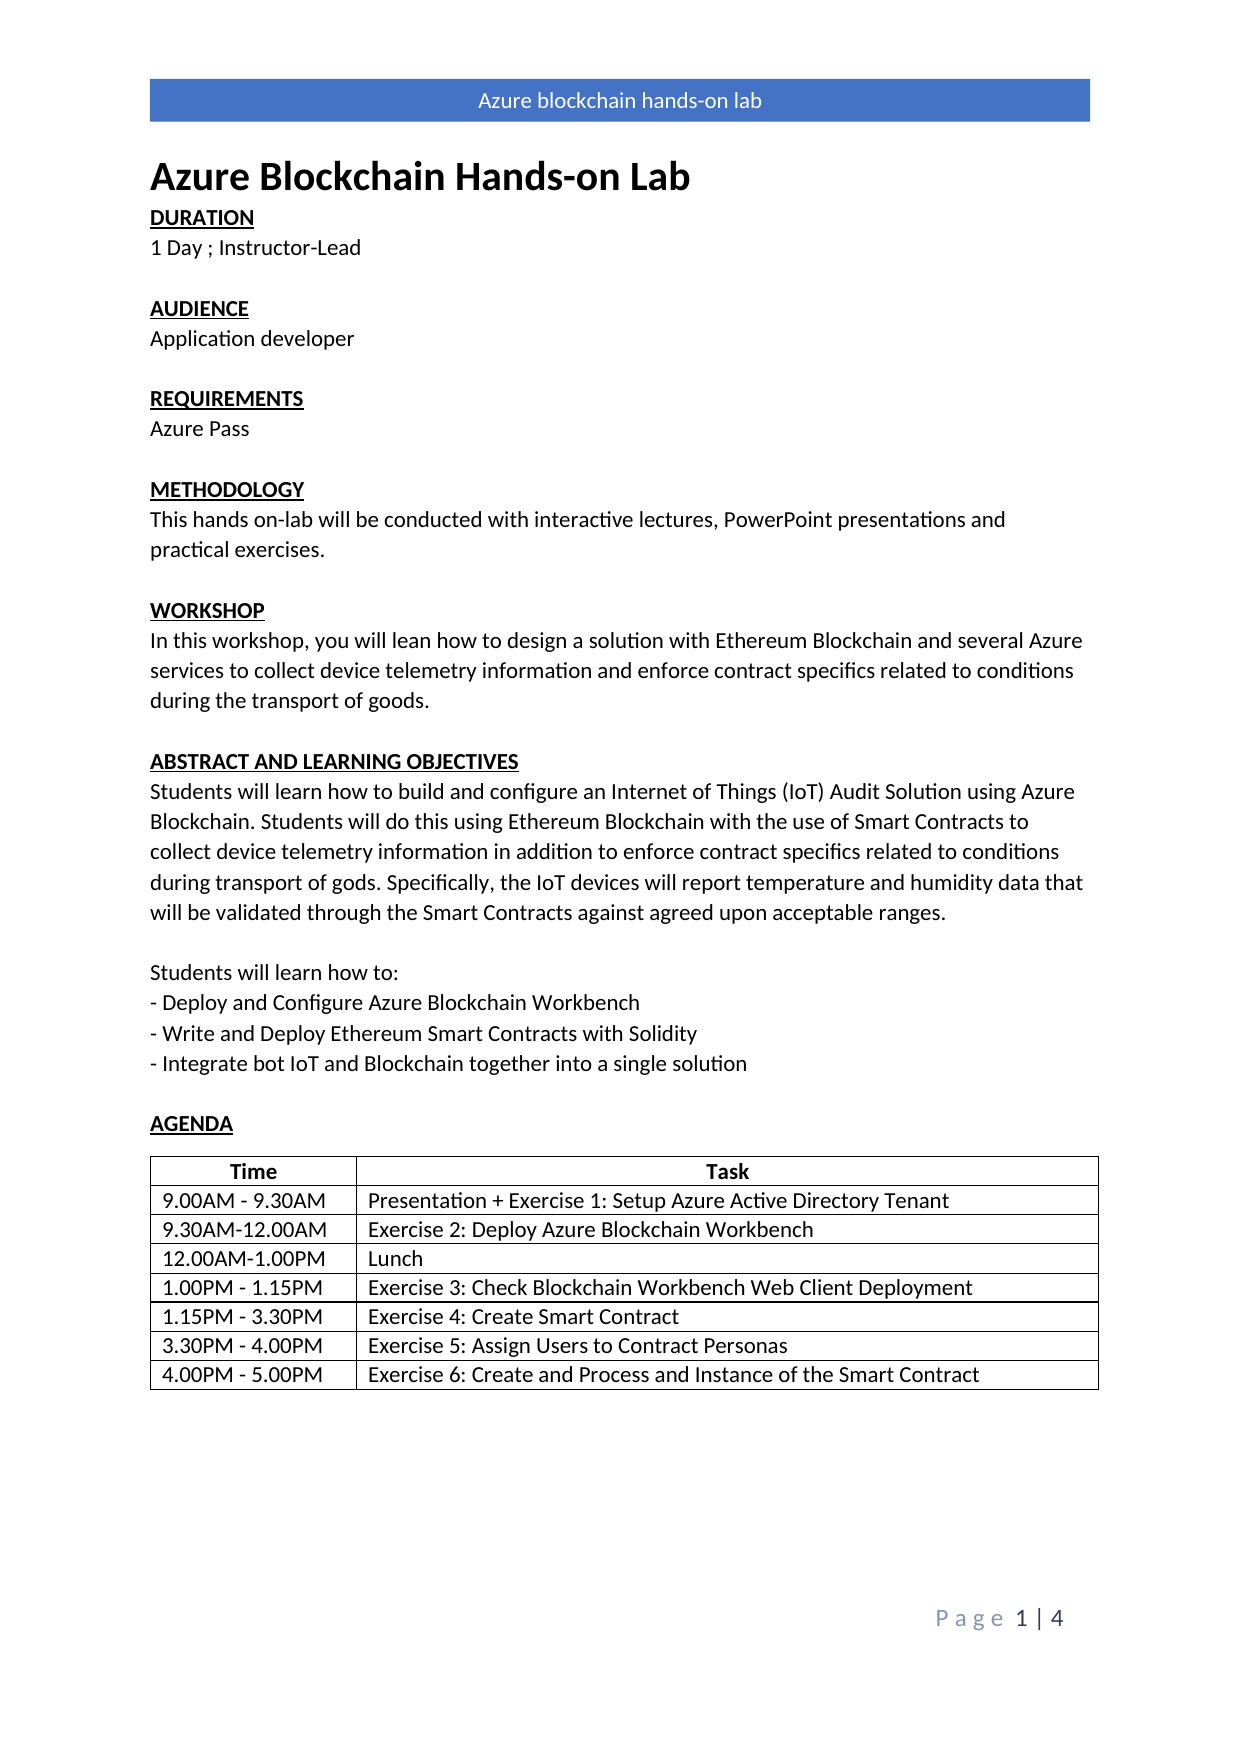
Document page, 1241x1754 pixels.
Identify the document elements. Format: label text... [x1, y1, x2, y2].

table_cell 1.00PM - 1.15PM [151, 1274, 356, 1301]
table_cell Exercise 4: Create Smart Contract [357, 1303, 1098, 1331]
table_cell Exercise 3: Check Blockchain Workbench Web Client Deployment [357, 1274, 1098, 1301]
table_cell 4.00PM - 5.00PM [151, 1361, 356, 1389]
table_cell Exercise 6: Create and Process and Instance of the Smart Contract [357, 1361, 1098, 1389]
table_cell Exercise 2: Deploy Azure Blockchain Workbench [357, 1215, 1098, 1243]
table_cell 3.30PM - 4.00PM [151, 1332, 356, 1359]
table_cell Presentation + Exercise 1: Setup Azure Active Directory Tenant [357, 1186, 1098, 1214]
table_header Time [151, 1157, 356, 1185]
table_header Task [357, 1157, 1098, 1185]
table_cell Lunch [357, 1244, 1098, 1272]
table_cell Exercise 5: Assign Users to Contract Personas [357, 1332, 1098, 1359]
table_cell 9.00AM - 9.30AM [151, 1186, 356, 1214]
table_cell 9.30AM-12.00AM [151, 1215, 356, 1243]
table_cell 12.00AM-1.00PM [151, 1244, 356, 1272]
text Azure Blockchain Hands-on Lab DURATION 1 Day ; Instructor-Lead AUDIENCE Application developer REQUIREMENTS Azure Pass METHODOLOGY This hands on-lab will be conducted with interactive lectures, PowerPoint presentations and practical exercises. WORKSHOP In this workshop, you will lean how to design a solution with Ethereum Blockchain and several Azure services to collect device telemetry information and enforce contract specifics related to conditions during the transport of goods. ABSTRACT AND LEARNING OBJECTIVES Students will learn how to build and configure an Internet of Things (IoT) Audit Solution using Azure Blockchain. Students will do this using Ethereum Blockchain with the use of Smart Contracts to collect device telemetry information in addition to enforce contract specifics related to conditions during transport of gods. Specifically, the IoT devices will report temperature and humidity data that will be validated through the Smart Contracts against agreed upon acceptable ranges. Students will learn how to: - Deploy and Configure Azure Blockchain Workbench - Write and Deploy Ethereum Smart Contracts with Solidity - Integrate bot IoT and Blockchain together into a single solution AGENDA [150, 150, 1090, 1137]
table_cell 1.15PM - 3.30PM [151, 1303, 356, 1331]
